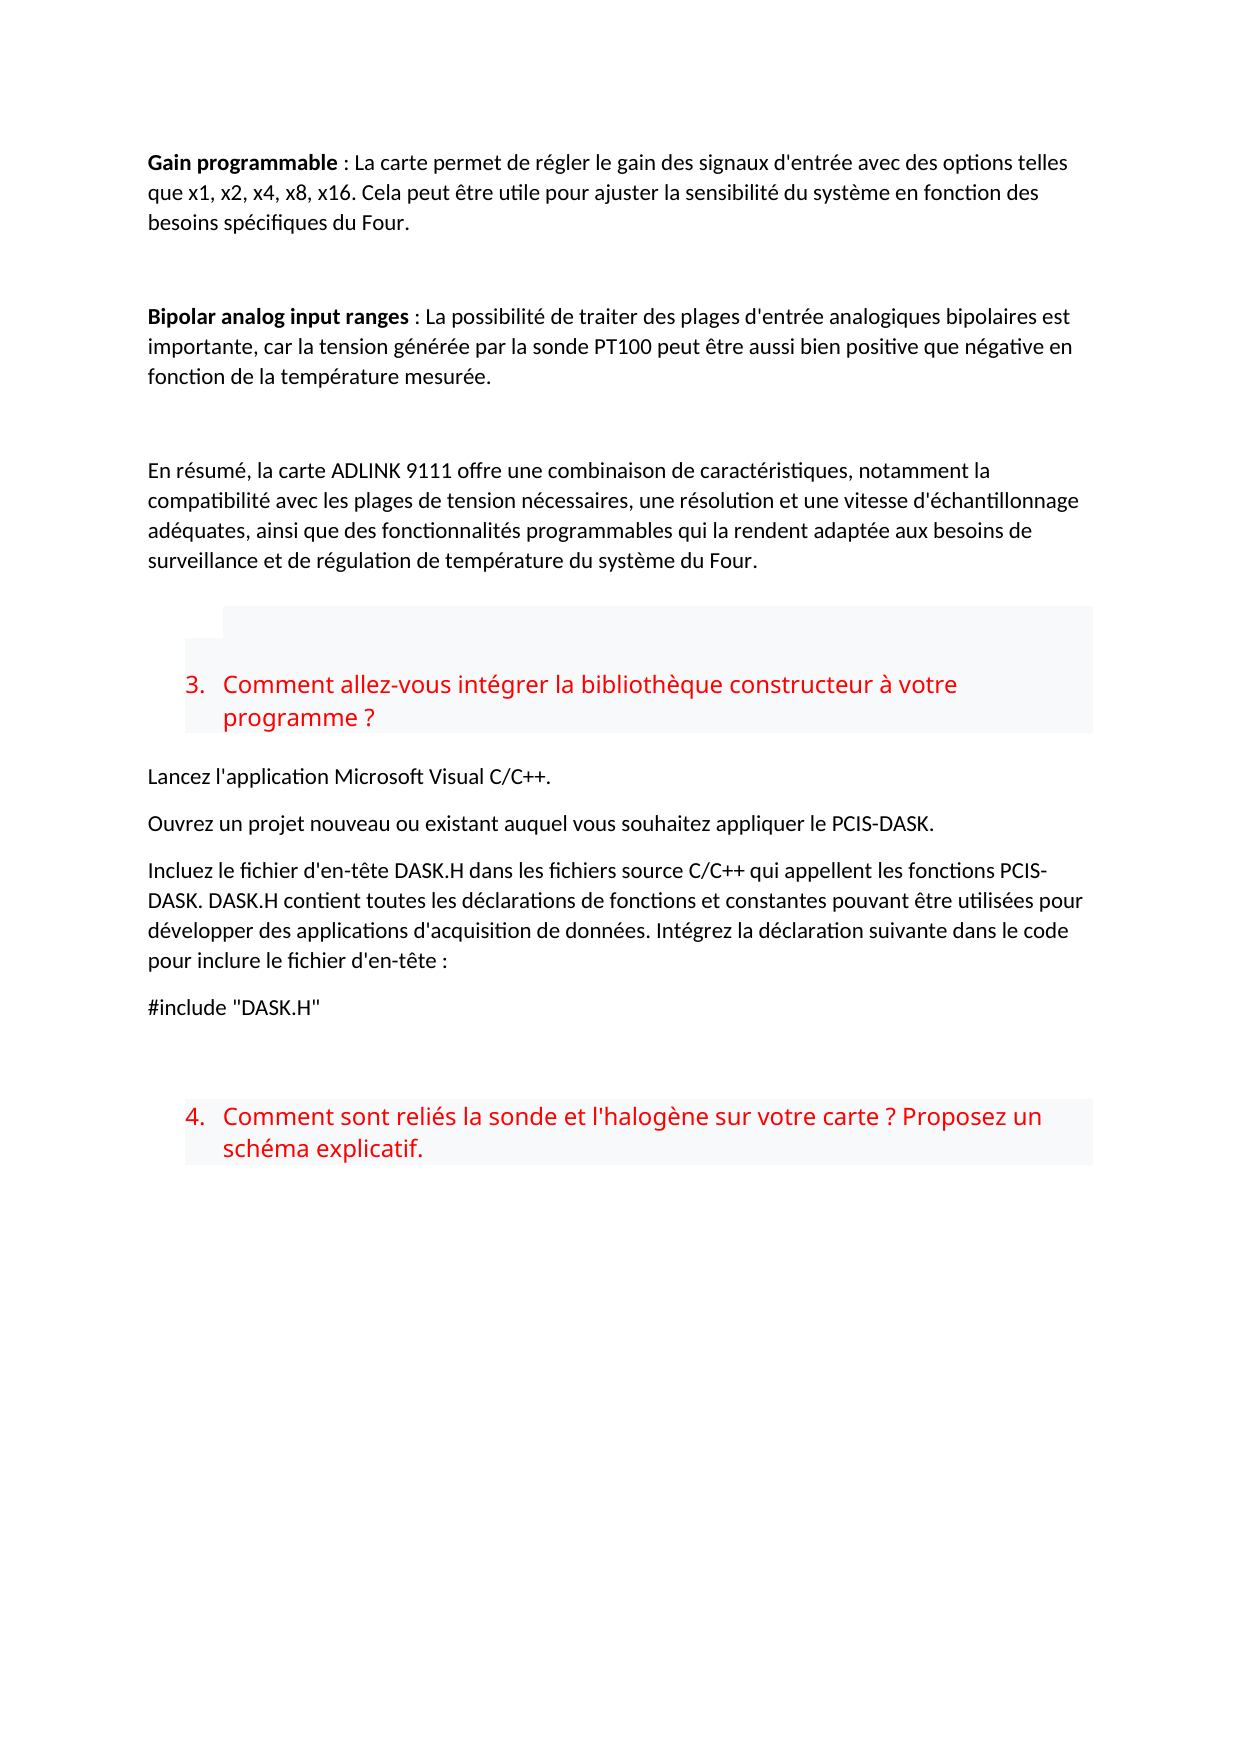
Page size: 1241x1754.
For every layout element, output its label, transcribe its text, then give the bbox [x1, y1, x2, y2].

text Incluez le fichier d'en-tête DASK.H dans les fichiers source C/C++ qui appellent les fonctions PCIS-DASK. DASK.H contient toutes les déclarations de fonctions et constantes pouvant être utilisées pour développer des applications d'acquisition de données. Intégrez la déclaration suivante dans le code pour inclure le fichier d'en-tête : [148, 856, 1093, 974]
text Bipolar analog input ranges : La possibilité de traiter des plages d'entrée analogiques bipolaires est importante, car la tension générée par la sonde PT100 peut être aussi bien positive que négative en fonction de la température mesurée. [148, 302, 1093, 390]
text Gain programmable : La carte permet de régler le gain des signaux d'entrée avec des options telles que x1, x2, x4, x8, x16. Cela peut être utile pour ajuster la sensibilité du système en fonction des besoins spécifiques du Four. [148, 148, 1093, 236]
list Comment sont reliés la sonde et l'halogène sur votre carte ? Proposez un schéma explicatif. [185, 1099, 1093, 1165]
text #include "DASK.H" [148, 993, 1093, 1021]
list Comment allez-vous intégrer la bibliothèque constructeur à votre programme ? [185, 668, 1093, 733]
text Lancez l'application Microsoft Visual C/C++. [148, 762, 1093, 790]
text Ouvrez un projet nouveau ou existant auquel vous souhaitez appliquer le PCIS-DASK. [148, 809, 1093, 837]
text En résumé, la carte ADLINK 9111 offre une combinaison de caractéristiques, notamment la compatibilité avec les plages de tension nécessaires, une résolution et une vitesse d'échantillonnage adéquates, ainsi que des fonctionnalités programmables qui la rendent adaptée aux besoins de surveillance et de régulation de température du système du Four. [148, 456, 1093, 574]
